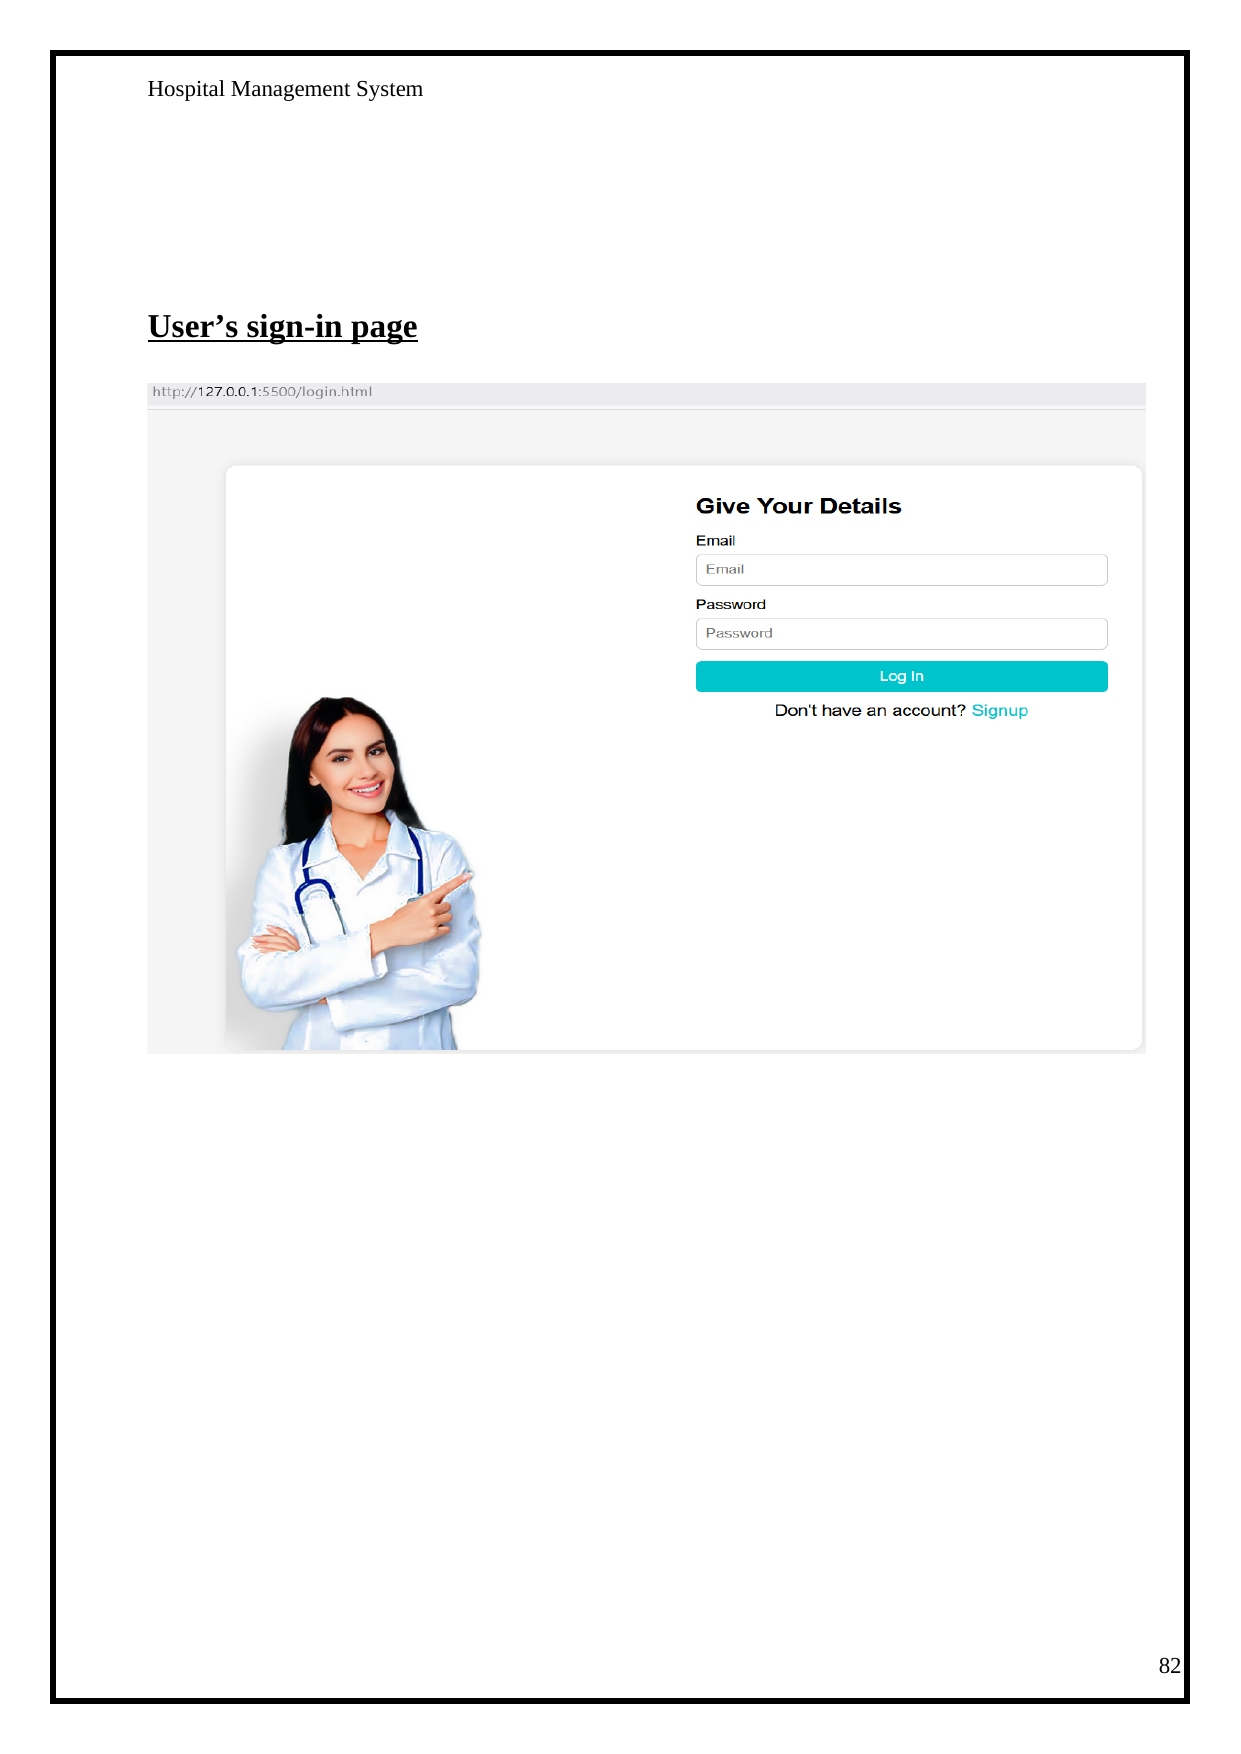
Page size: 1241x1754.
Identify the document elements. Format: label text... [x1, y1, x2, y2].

picture [147, 383, 1146, 1054]
text User’s sign-in page [147, 307, 1181, 345]
